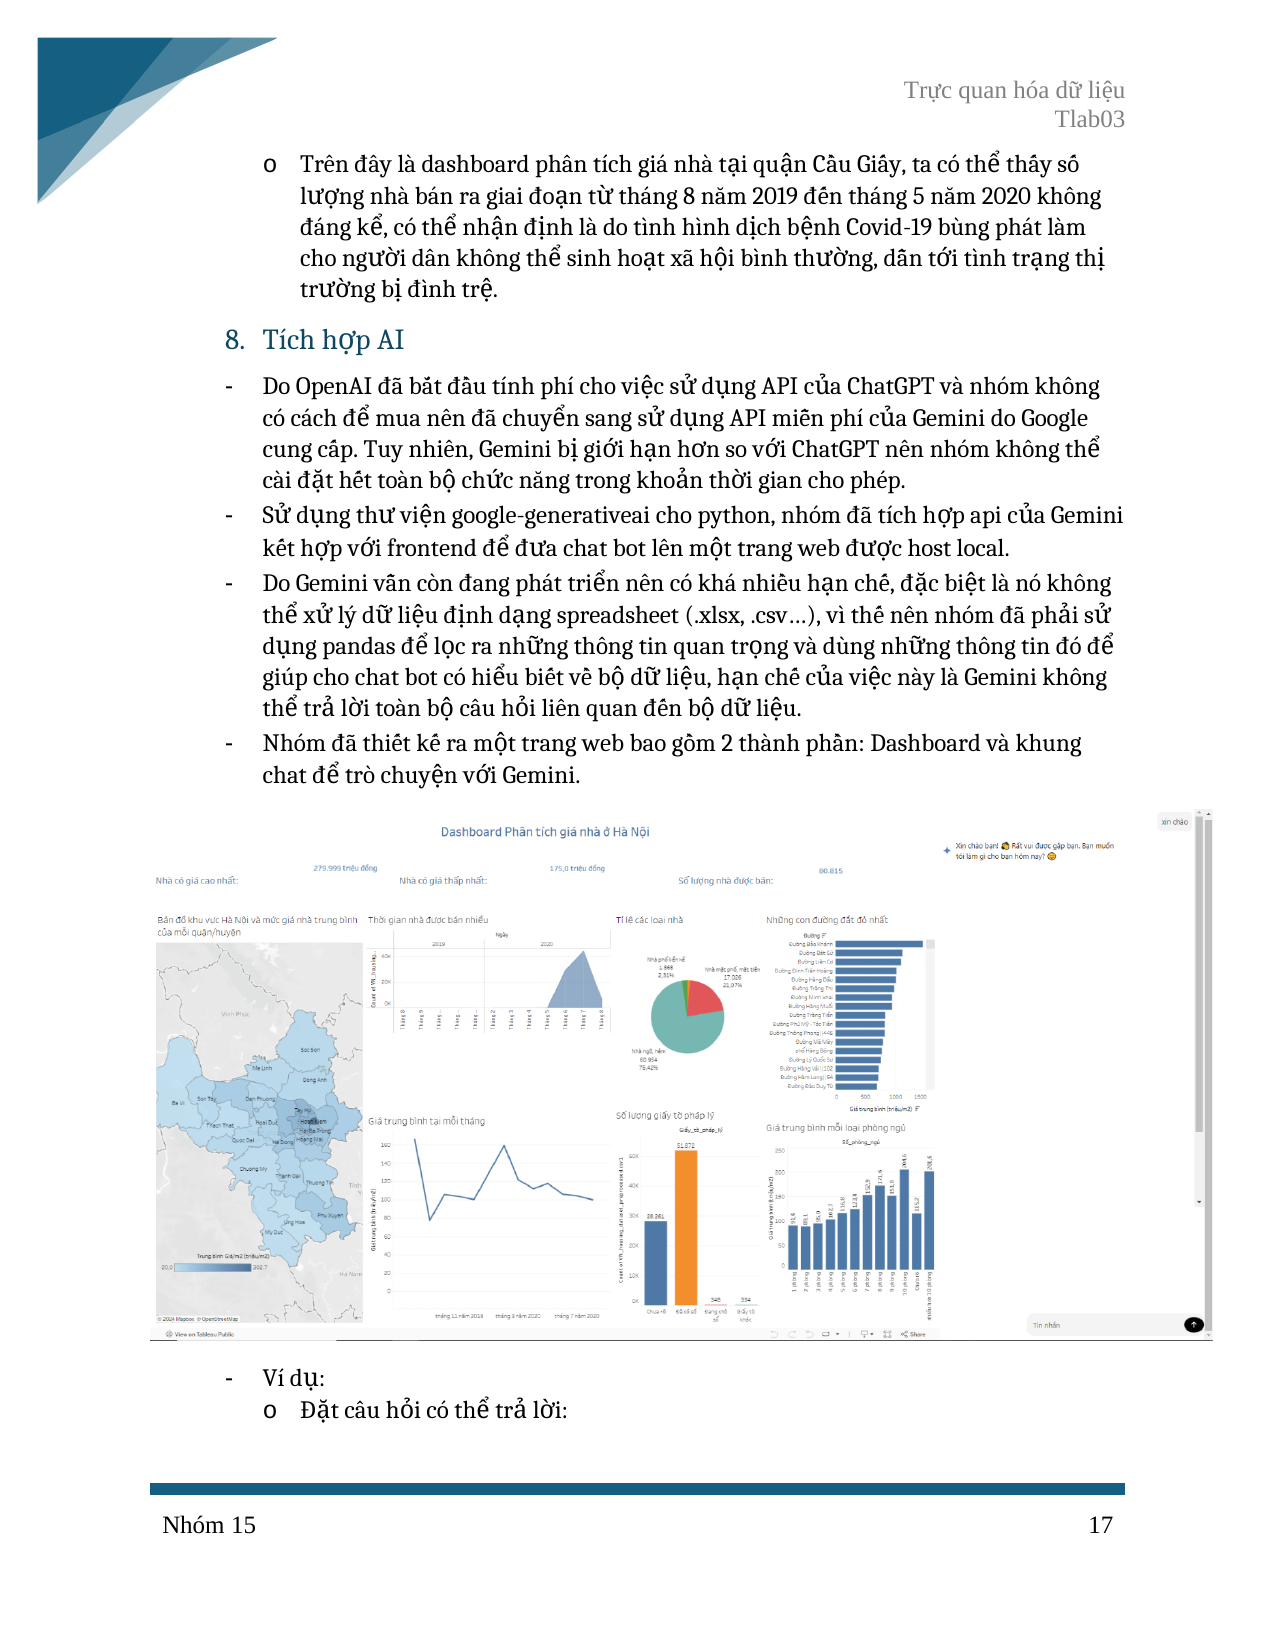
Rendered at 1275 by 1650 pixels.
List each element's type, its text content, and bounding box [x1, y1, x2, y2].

list Đặt câu hỏi có thể trả lời: [262, 1396, 1125, 1426]
list Do Gemini vẫn còn đang phát triển nên có khá nhiều hạn chế, đặc biệt là nó không thể xử lý dữ liệu định dạng spreadsheet (.xlsx, .csv…), vì thế nên nhóm đã phải sử dụng pandas để lọc ra những thông tin quan trọng và dùng những thông tin đó để giúp cho chat bot có hiểu biết về bộ dữ liệu, hạn chế của việc này là Gemini không thể trả lời toàn bộ câu hỏi liên quan đến bộ dữ liệu. [225, 564, 1125, 723]
list Do OpenAI đã bắt đầu tính phí cho việc sử dụng API của ChatGPT và nhóm không có cách để mua nên đã chuyển sang sử dụng API miễn phí của Gemini do Google cung cấp. Tuy nhiên, Gemini bị giới hạn hơn so với ChatGPT nên nhóm không thể cài đặt hết toàn bộ chức năng trong khoản thời gian cho phép. [225, 368, 1125, 495]
picture [37, 37, 279, 206]
picture [150, 809, 1213, 1341]
list Sử dụng thư viện google-generativeai cho python, nhóm đã tích hợp api của Gemini kết hợp với frontend để đưa chat bot lên một trang web được host local. [225, 497, 1125, 562]
subtitle Tích hợp AI [225, 323, 1125, 357]
list Ví dụ: [225, 1359, 1125, 1393]
list Nhóm đã thiết kế ra một trang web bao gồm 2 thành phần: Dashboard và khung chat để trò chuyện với Gemini. [225, 725, 1125, 790]
